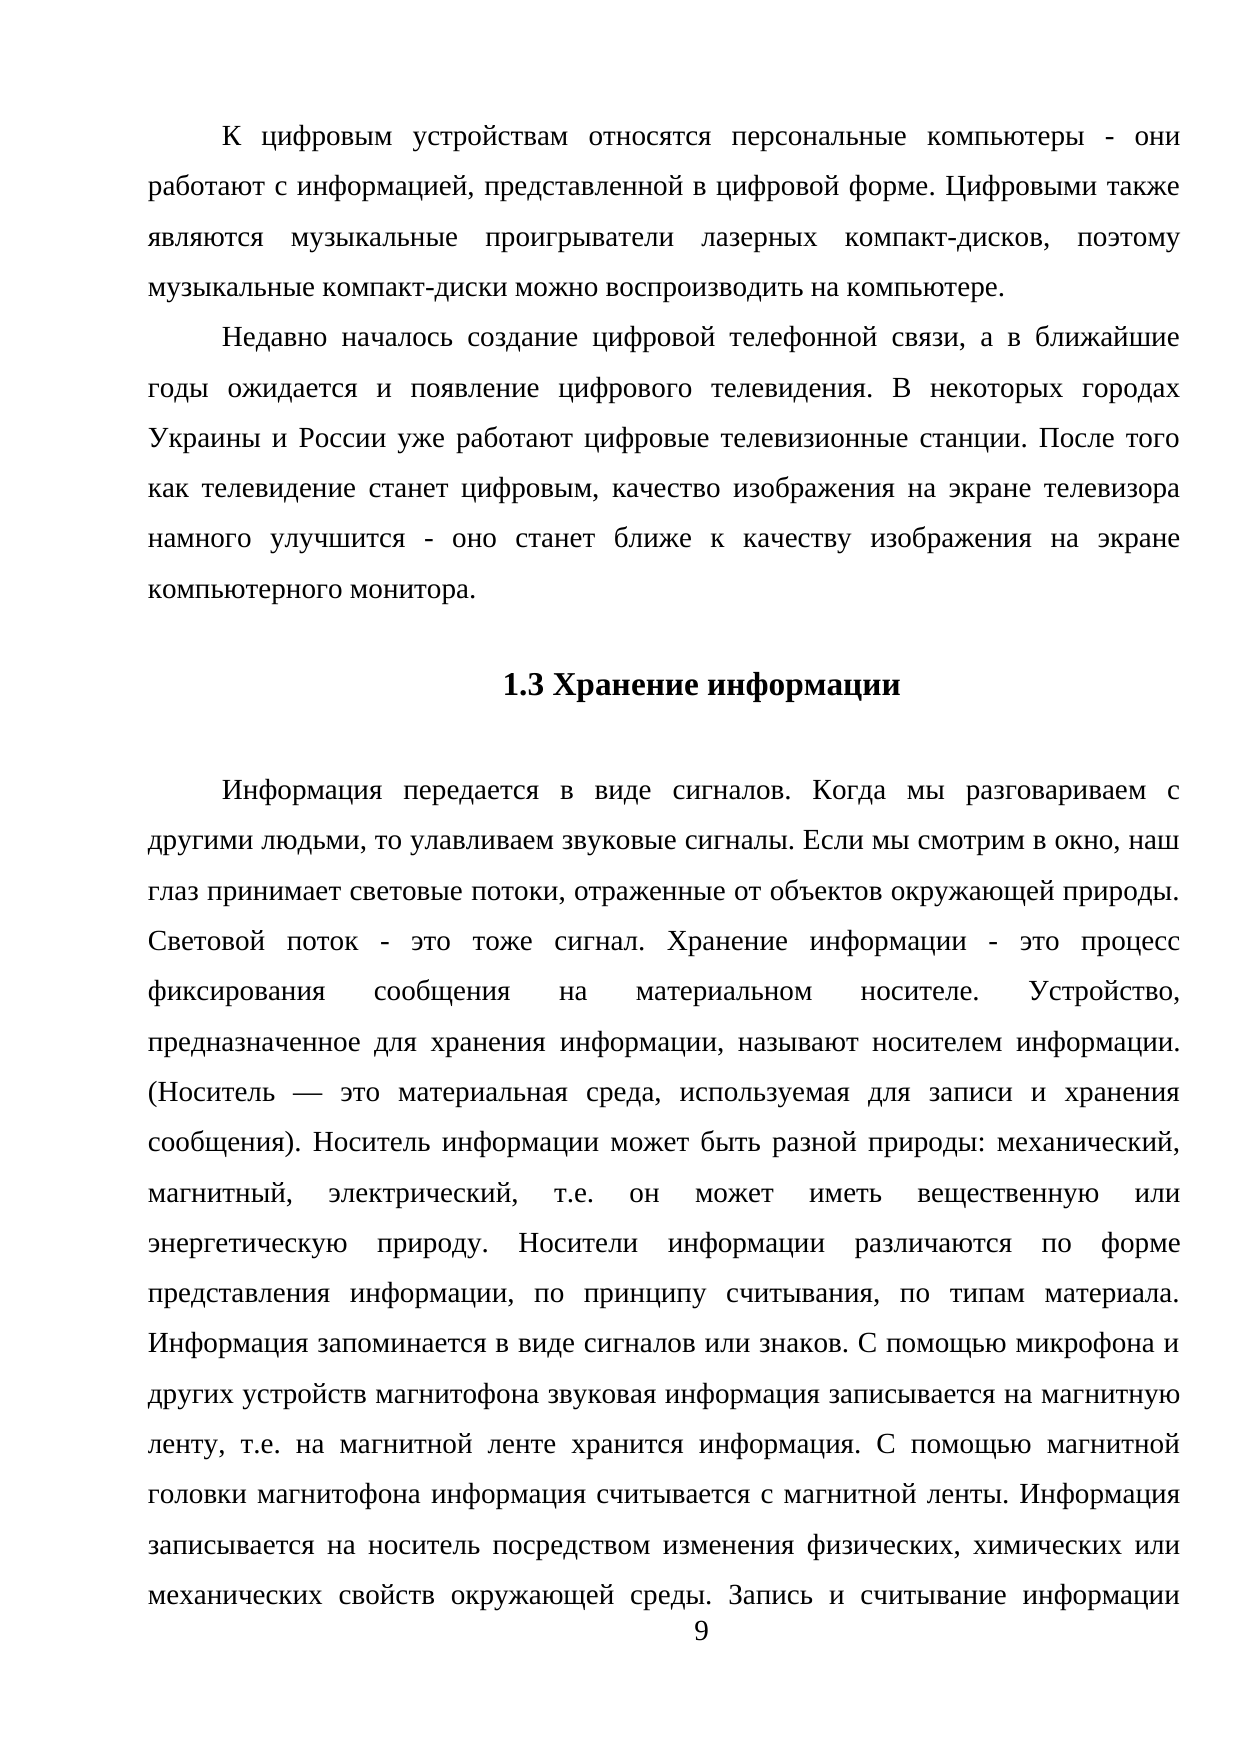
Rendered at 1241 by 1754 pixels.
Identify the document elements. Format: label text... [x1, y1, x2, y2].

text Недавно началось создание цифровой телефонной связи, а в ближайшие годы ожидается и появление цифрового телевидения. В некоторых городах Украины и России уже работают цифровые телевизионные станции. После того как телевидение станет цифровым, качество изображения на экране телевизора намного улучшится - оно станет ближе к качеству изображения на экране компьютерного монитора. [148, 319, 1181, 604]
subtitle 1.3 Хранение информации [148, 664, 1181, 703]
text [148, 772, 1181, 1611]
text К цифровым устройствам относятся персональные компьютеры - они работают с информацией, представленной в цифровой форме. Цифровыми также являются музыкальные проигрыватели лазерных компакт-дисков, поэтому музыкальные компакт-диски можно воспроизводить на компьютере. [148, 118, 1181, 303]
